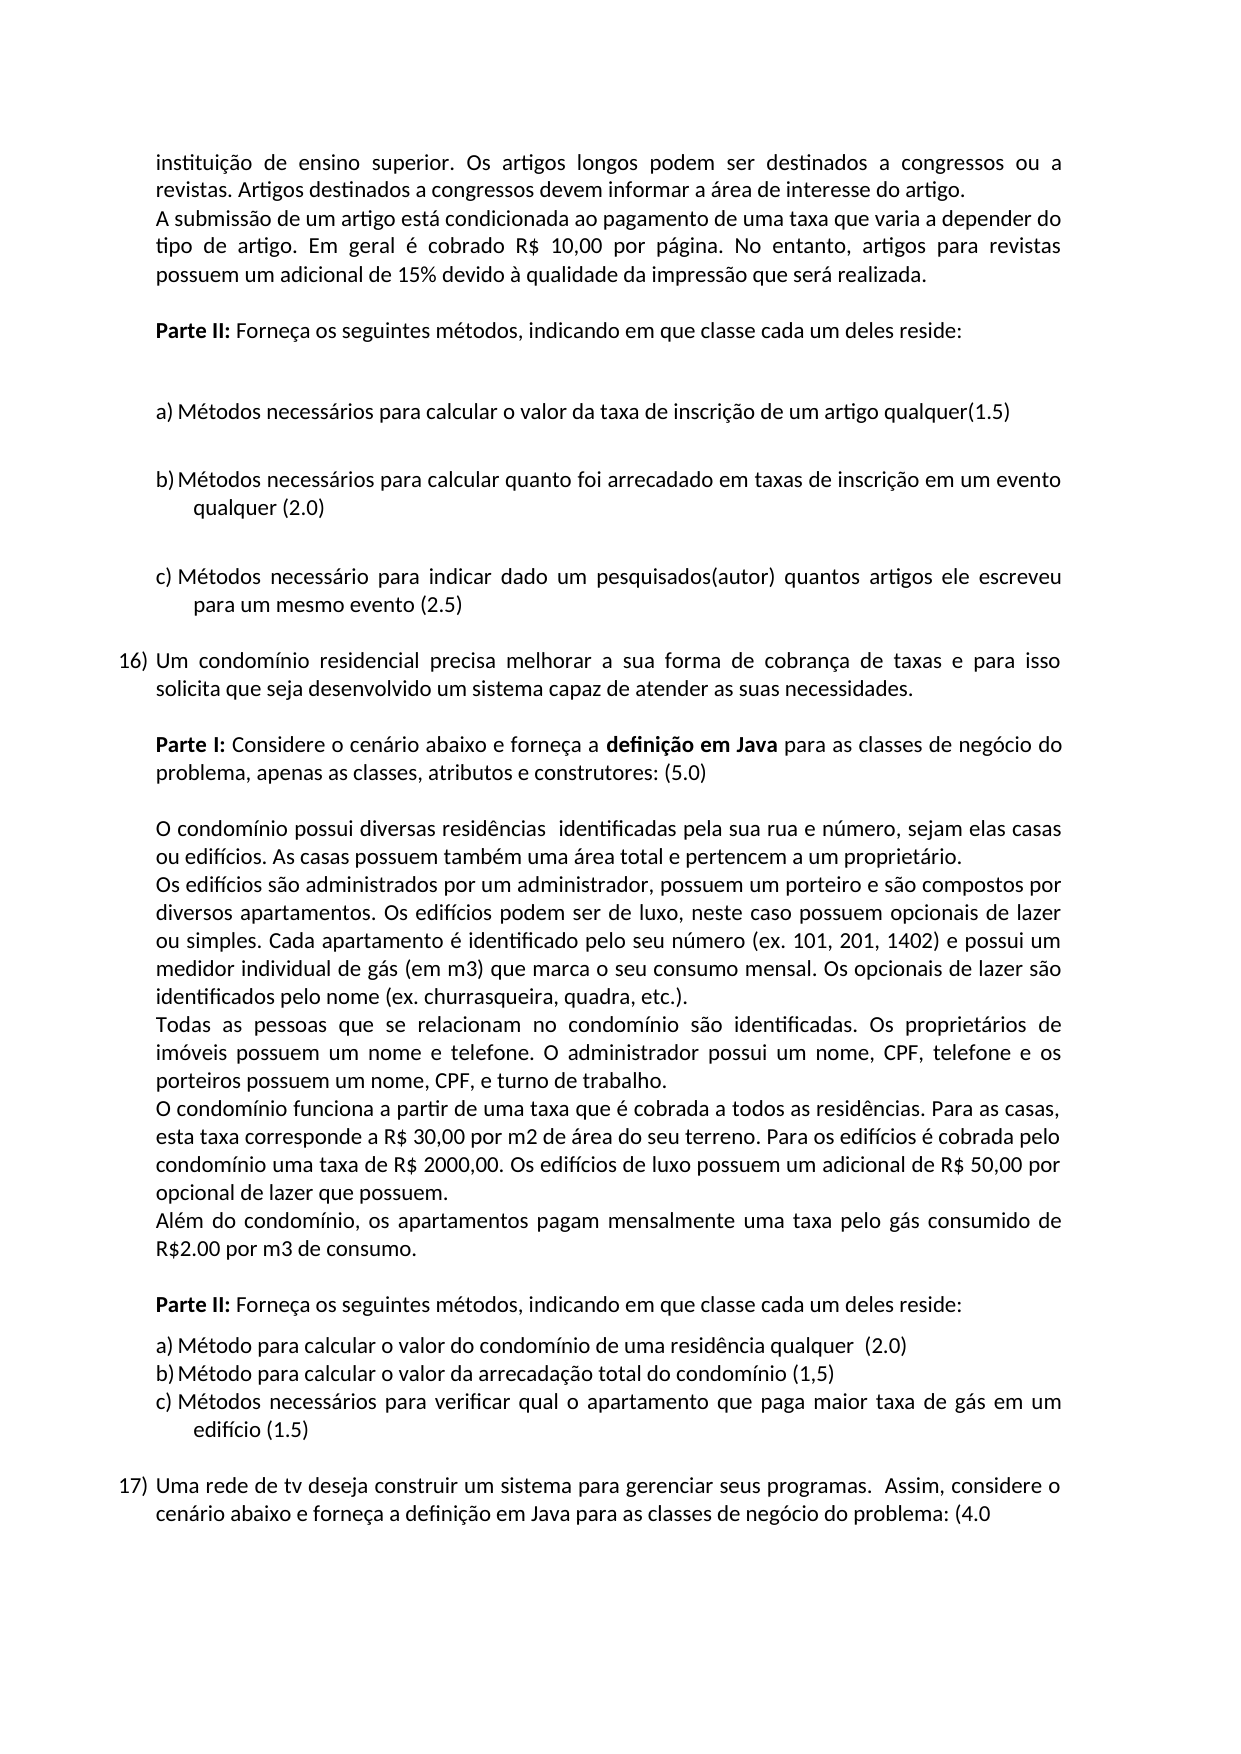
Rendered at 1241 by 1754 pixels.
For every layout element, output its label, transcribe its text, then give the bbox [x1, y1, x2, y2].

list Parte II: Forneça os seguintes métodos, indicando em que classe cada um deles reside: [156, 316, 1063, 344]
list Métodos necessários para verificar qual o apartamento que paga maior taxa de gás em um edifício (1.5) [156, 1387, 1063, 1443]
list O condomínio possui diversas residências identificadas pela sua rua e número, sejam elas casas ou edifícios. As casas possuem também uma área total e pertencem a um proprietário. [156, 814, 1063, 870]
list Métodos necessário para indicar dado um pesquisados(autor) quantos artigos ele escreveu para um mesmo evento (2.5) [156, 562, 1063, 618]
list Método para calcular o valor do condomínio de uma residência qualquer (2.0) [156, 1331, 1063, 1359]
list Método para calcular o valor da arrecadação total do condomínio (1,5) [156, 1359, 1063, 1387]
list O condomínio funciona a partir de uma taxa que é cobrada a todos as residências. Para as casas, esta taxa corresponde a R$ 30,00 por m2 de área do seu terreno. Para os edifícios é cobrada pelo condomínio uma taxa de R$ 2000,00. Os edifícios de luxo possuem um adicional de R$ 50,00 por opcional de lazer que possuem. [156, 1094, 1063, 1206]
list Um condomínio residencial precisa melhorar a sua forma de cobrança de taxas e para isso solicita que seja desenvolvido um sistema capaz de atender as suas necessidades. [118, 646, 1063, 702]
list Parte I: Considere o cenário abaixo e forneça a definição em Java para as classes de negócio do problema, apenas as classes, atributos e construtores: (5.0) [156, 730, 1063, 786]
list Métodos necessários para calcular quanto foi arrecadado em taxas de inscrição em um evento qualquer (2.0) [156, 465, 1063, 521]
list Métodos necessários para calcular o valor da taxa de inscrição de um artigo qualquer(1.5) [156, 397, 1063, 425]
list Os edifícios são administrados por um administrador, possuem um porteiro e são compostos por diversos apartamentos. Os edifícios podem ser de luxo, neste caso possuem opcionais de lazer ou simples. Cada apartamento é identificado pelo seu número (ex. 101, 201, 1402) e possui um medidor individual de gás (em m3) que marca o seu consumo mensal. Os opcionais de lazer são identificados pelo nome (ex. churrasqueira, quadra, etc.). [156, 870, 1063, 1010]
list A submissão de um artigo está condicionada ao pagamento de uma taxa que varia a depender do tipo de artigo. Em geral é cobrado R$ 10,00 por página. No entanto, artigos para revistas possuem um adicional de 15% devido à qualidade da impressão que será realizada. [156, 204, 1063, 288]
list Uma rede de tv deseja construir um sistema para gerenciar seus programas. Assim, considere o cenário abaixo e forneça a definição em Java para as classes de negócio do problema: (4.0 [118, 1471, 1063, 1527]
list Além do condomínio, os apartamentos pagam mensalmente uma taxa pelo gás consumido de R$2.00 por m3 de consumo. [156, 1206, 1063, 1262]
list Todas as pessoas que se relacionam no condomínio são identificadas. Os proprietários de imóveis possuem um nome e telefone. O administrador possui um nome, CPF, telefone e os porteiros possuem um nome, CPF, e turno de trabalho. [156, 1010, 1063, 1094]
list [156, 148, 1063, 204]
list Parte II: Forneça os seguintes métodos, indicando em que classe cada um deles reside: [156, 1290, 1063, 1318]
